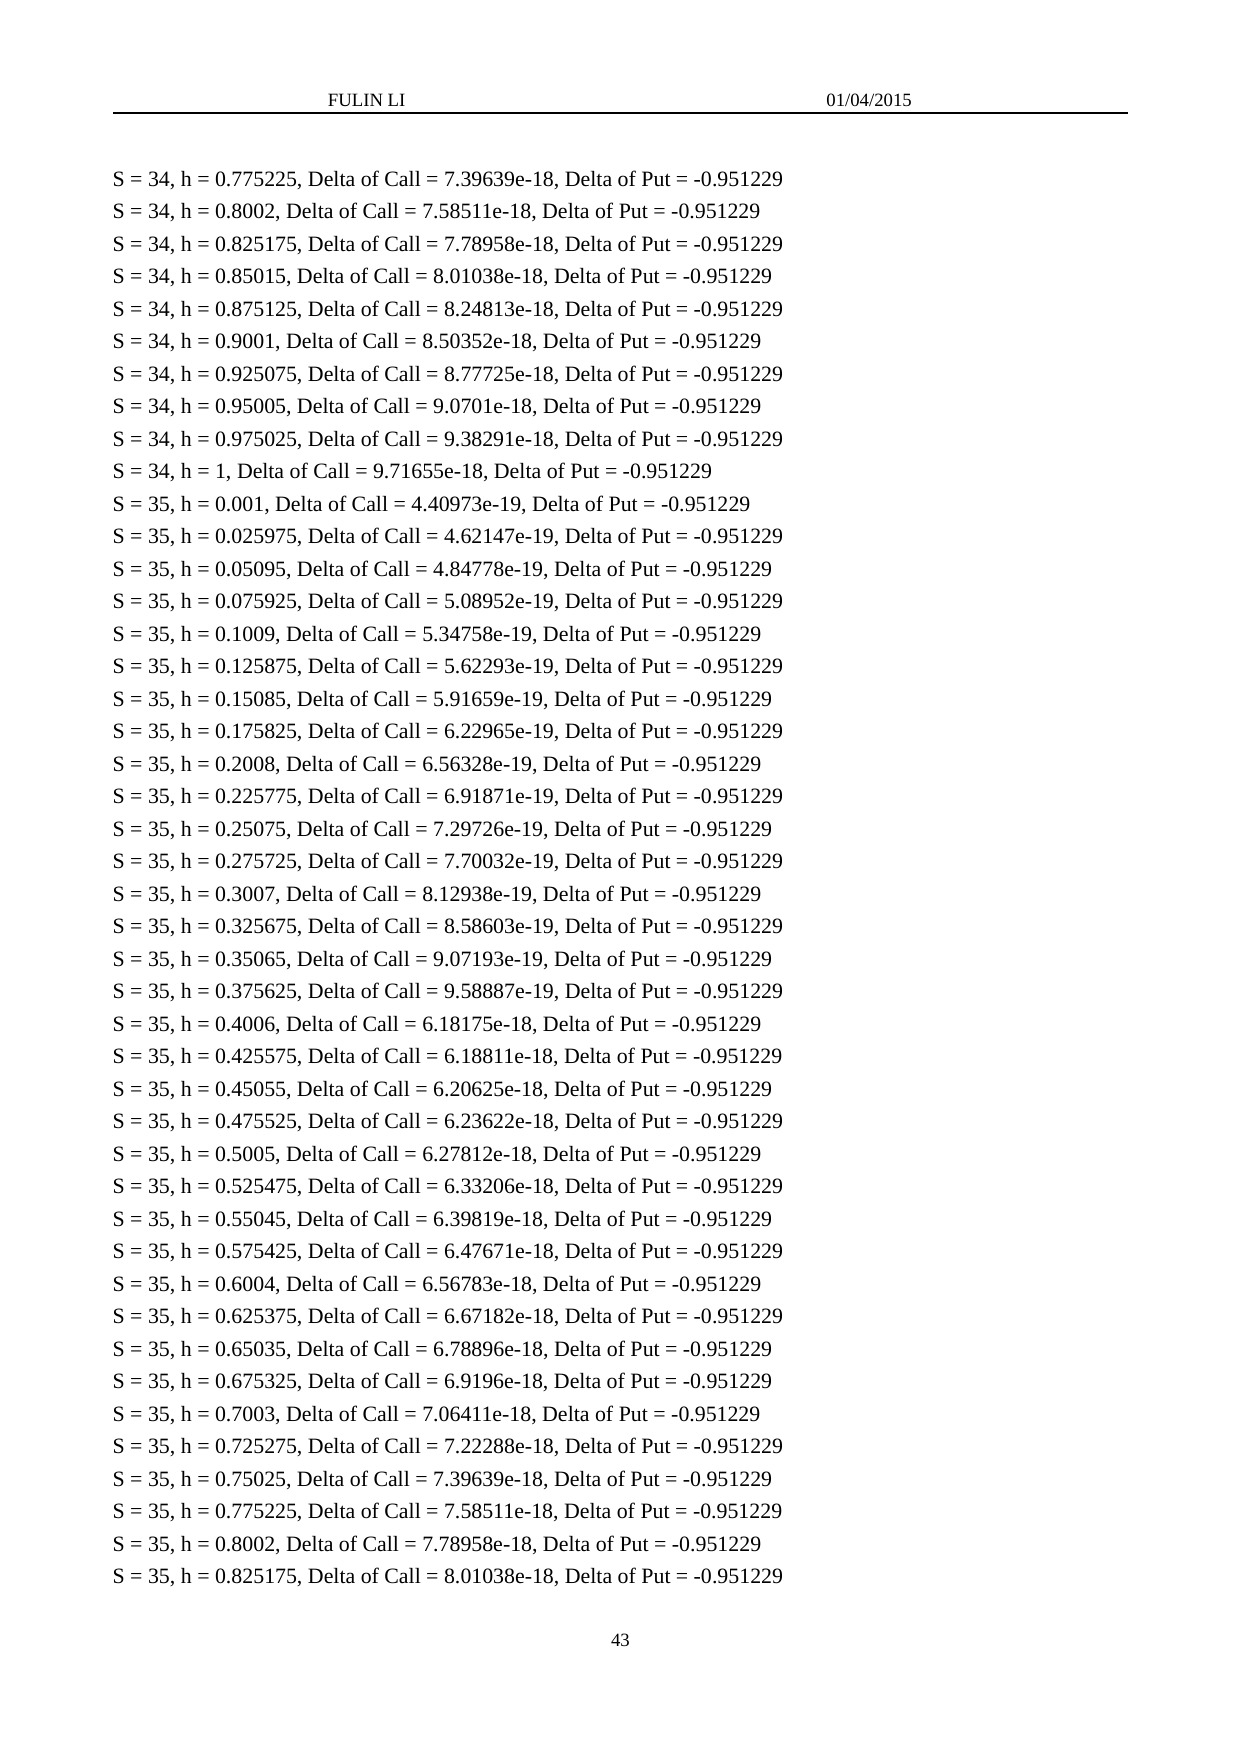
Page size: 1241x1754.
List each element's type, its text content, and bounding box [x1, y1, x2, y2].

text S = 35, h = 0.2008, Delta of Call = 6.56328e-19, Delta of Put = -0.951229 [112, 747, 1128, 779]
text S = 35, h = 0.001, Delta of Call = 4.40973e-19, Delta of Put = -0.951229 [112, 487, 1128, 519]
text S = 34, h = 1, Delta of Call = 9.71655e-18, Delta of Put = -0.951229 [112, 454, 1128, 487]
text S = 35, h = 0.8002, Delta of Call = 7.78958e-18, Delta of Put = -0.951229 [112, 1527, 1128, 1559]
text S = 34, h = 0.975025, Delta of Call = 9.38291e-18, Delta of Put = -0.951229 [112, 422, 1128, 454]
text S = 35, h = 0.375625, Delta of Call = 9.58887e-19, Delta of Put = -0.951229 [112, 974, 1128, 1007]
text S = 35, h = 0.3007, Delta of Call = 8.12938e-19, Delta of Put = -0.951229 [112, 877, 1128, 909]
text S = 35, h = 0.625375, Delta of Call = 6.67182e-18, Delta of Put = -0.951229 [112, 1299, 1128, 1332]
text S = 35, h = 0.5005, Delta of Call = 6.27812e-18, Delta of Put = -0.951229 [112, 1137, 1128, 1169]
text S = 35, h = 0.725275, Delta of Call = 7.22288e-18, Delta of Put = -0.951229 [112, 1429, 1128, 1462]
text S = 35, h = 0.1009, Delta of Call = 5.34758e-19, Delta of Put = -0.951229 [112, 617, 1128, 649]
text S = 35, h = 0.15085, Delta of Call = 5.91659e-19, Delta of Put = -0.951229 [112, 682, 1128, 714]
text S = 35, h = 0.525475, Delta of Call = 6.33206e-18, Delta of Put = -0.951229 [112, 1169, 1128, 1202]
text S = 35, h = 0.65035, Delta of Call = 6.78896e-18, Delta of Put = -0.951229 [112, 1332, 1128, 1364]
text S = 34, h = 0.8002, Delta of Call = 7.58511e-18, Delta of Put = -0.951229 [112, 194, 1128, 227]
text S = 35, h = 0.05095, Delta of Call = 4.84778e-19, Delta of Put = -0.951229 [112, 552, 1128, 584]
text S = 34, h = 0.95005, Delta of Call = 9.0701e-18, Delta of Put = -0.951229 [112, 389, 1128, 422]
text S = 35, h = 0.675325, Delta of Call = 6.9196e-18, Delta of Put = -0.951229 [112, 1364, 1128, 1397]
text S = 34, h = 0.85015, Delta of Call = 8.01038e-18, Delta of Put = -0.951229 [112, 259, 1128, 292]
text S = 35, h = 0.55045, Delta of Call = 6.39819e-18, Delta of Put = -0.951229 [112, 1202, 1128, 1234]
text S = 34, h = 0.775225, Delta of Call = 7.39639e-18, Delta of Put = -0.951229 [112, 162, 1128, 194]
text S = 35, h = 0.35065, Delta of Call = 9.07193e-19, Delta of Put = -0.951229 [112, 942, 1128, 974]
text S = 34, h = 0.925075, Delta of Call = 8.77725e-18, Delta of Put = -0.951229 [112, 357, 1128, 389]
text S = 35, h = 0.75025, Delta of Call = 7.39639e-18, Delta of Put = -0.951229 [112, 1462, 1128, 1494]
text S = 35, h = 0.4006, Delta of Call = 6.18175e-18, Delta of Put = -0.951229 [112, 1007, 1128, 1039]
text S = 35, h = 0.575425, Delta of Call = 6.47671e-18, Delta of Put = -0.951229 [112, 1234, 1128, 1267]
text S = 35, h = 0.25075, Delta of Call = 7.29726e-19, Delta of Put = -0.951229 [112, 812, 1128, 844]
text S = 35, h = 0.7003, Delta of Call = 7.06411e-18, Delta of Put = -0.951229 [112, 1397, 1128, 1429]
text S = 35, h = 0.275725, Delta of Call = 7.70032e-19, Delta of Put = -0.951229 [112, 844, 1128, 877]
text S = 35, h = 0.075925, Delta of Call = 5.08952e-19, Delta of Put = -0.951229 [112, 584, 1128, 617]
text S = 35, h = 0.225775, Delta of Call = 6.91871e-19, Delta of Put = -0.951229 [112, 779, 1128, 812]
text S = 34, h = 0.9001, Delta of Call = 8.50352e-18, Delta of Put = -0.951229 [112, 324, 1128, 357]
text S = 35, h = 0.475525, Delta of Call = 6.23622e-18, Delta of Put = -0.951229 [112, 1104, 1128, 1137]
text S = 35, h = 0.6004, Delta of Call = 6.56783e-18, Delta of Put = -0.951229 [112, 1267, 1128, 1299]
text S = 34, h = 0.825175, Delta of Call = 7.78958e-18, Delta of Put = -0.951229 [112, 227, 1128, 259]
text S = 35, h = 0.425575, Delta of Call = 6.18811e-18, Delta of Put = -0.951229 [112, 1039, 1128, 1072]
text S = 35, h = 0.175825, Delta of Call = 6.22965e-19, Delta of Put = -0.951229 [112, 714, 1128, 747]
text S = 34, h = 0.875125, Delta of Call = 8.24813e-18, Delta of Put = -0.951229 [112, 292, 1128, 324]
text S = 35, h = 0.825175, Delta of Call = 8.01038e-18, Delta of Put = -0.951229 [112, 1559, 1128, 1592]
text S = 35, h = 0.325675, Delta of Call = 8.58603e-19, Delta of Put = -0.951229 [112, 909, 1128, 942]
text S = 35, h = 0.45055, Delta of Call = 6.20625e-18, Delta of Put = -0.951229 [112, 1072, 1128, 1104]
text S = 35, h = 0.125875, Delta of Call = 5.62293e-19, Delta of Put = -0.951229 [112, 649, 1128, 682]
text S = 35, h = 0.775225, Delta of Call = 7.58511e-18, Delta of Put = -0.951229 [112, 1494, 1128, 1527]
text S = 35, h = 0.025975, Delta of Call = 4.62147e-19, Delta of Put = -0.951229 [112, 519, 1128, 552]
